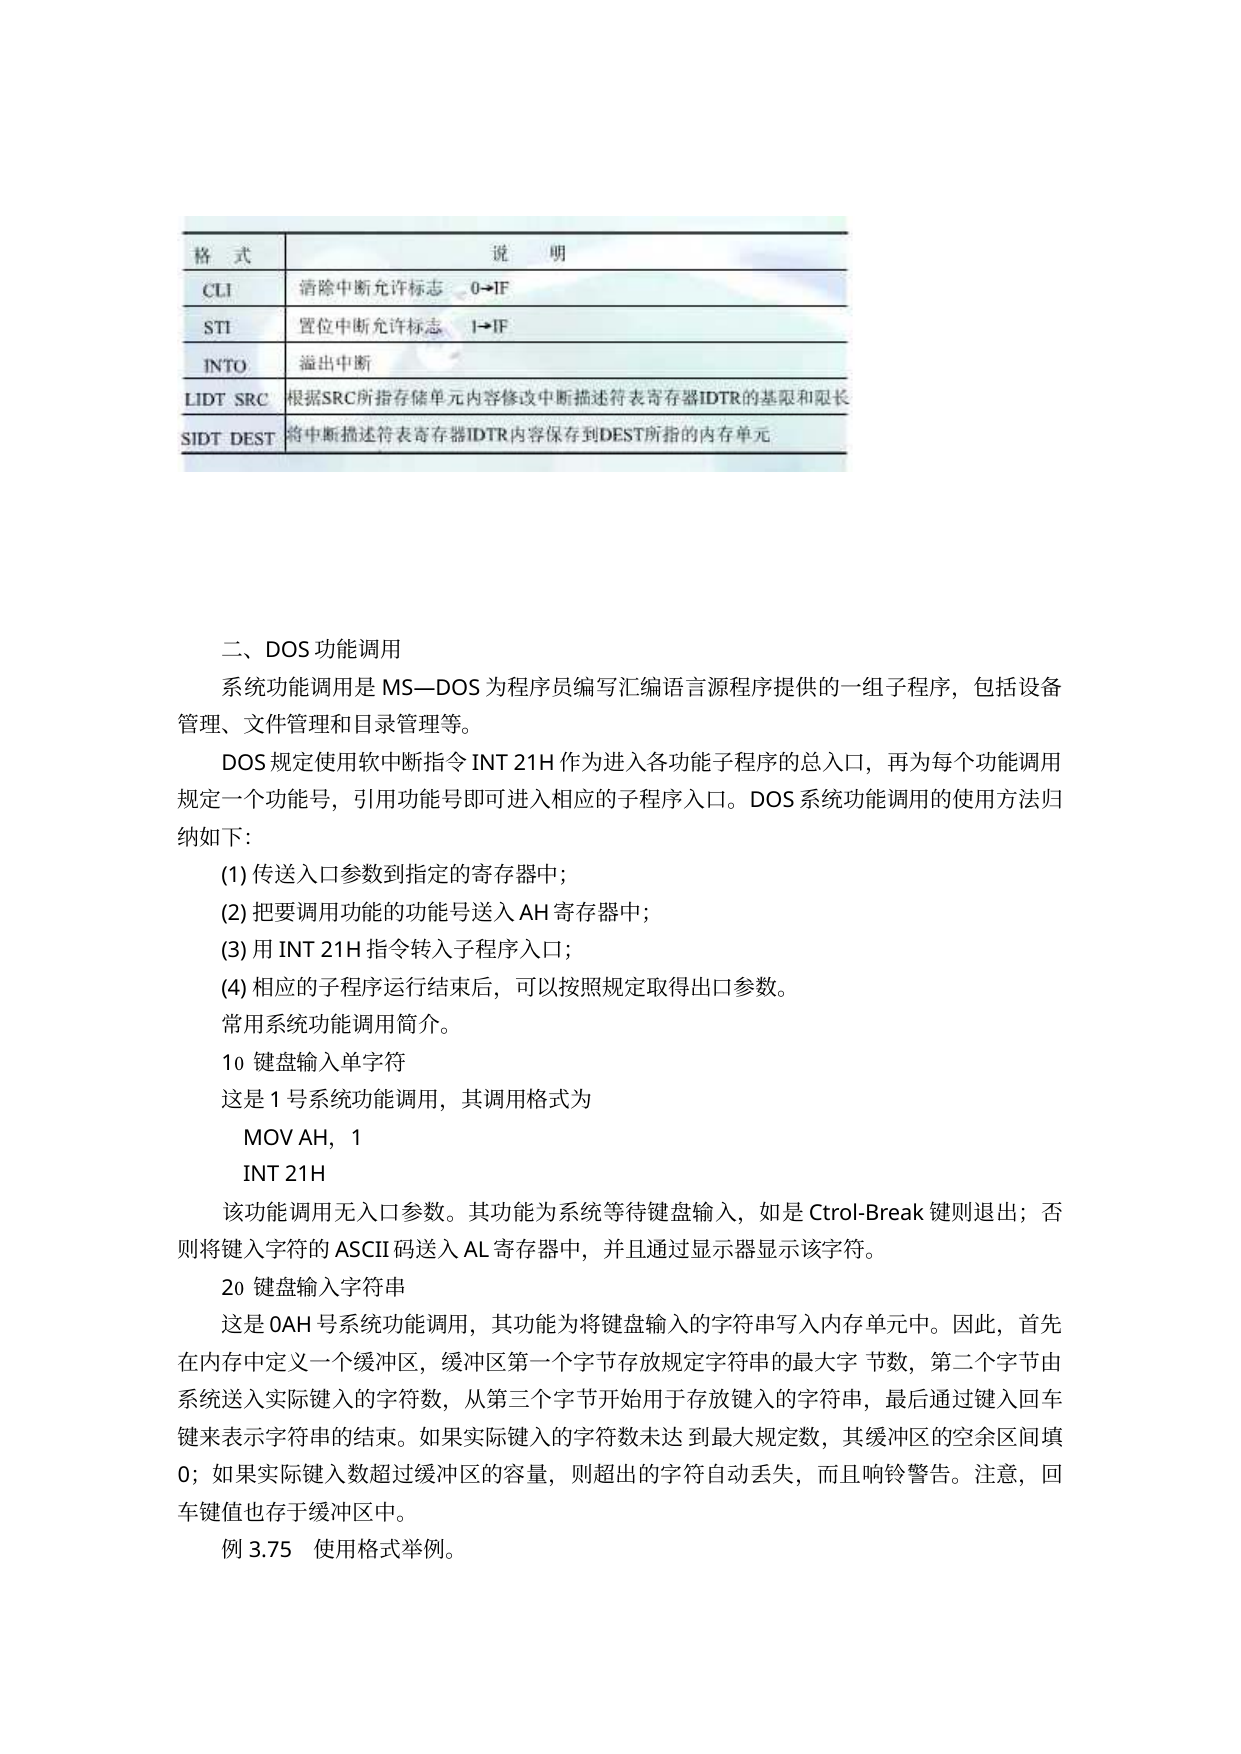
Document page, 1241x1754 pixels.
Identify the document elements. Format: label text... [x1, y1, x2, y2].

text 二、DOS功能调用 [177, 629, 1063, 667]
text DOS规定使用软中断指令INT 21H作为进入各功能子程序的总入口，再为每个功能调用规定一个功能号，引用功能号即可进入相应的子程序入口。DOS系统功能调用的使用方法归纳如下： [177, 742, 1063, 854]
text 该功能调用无入口参数。其功能为系统等待键盘输入，如是Ctrol-Break键则退出；否则将键入字符的ASCII码送入AL寄存器中，并且通过显示器显示该字符。 [177, 1192, 1063, 1267]
text (1) 传送入口参数到指定的寄存器中； [177, 854, 1063, 892]
text MOV AH，1 [177, 1117, 1063, 1154]
text (3) 用INT 21H指令转入子程序入口； [177, 929, 1063, 967]
text 2键盘输入字符串 [177, 1267, 1063, 1304]
text (2) 把要调用功能的功能号送入AH寄存器中； [177, 892, 1063, 929]
text 系统功能调用是MS—DOS为程序员编写汇编语言源程序提供的一组子程序，包括设备管理、文件管理和目录管理等。 [177, 667, 1063, 742]
text 例 3.75 使用格式举例。 [177, 1529, 1063, 1567]
text 这是1号系统功能调用，其调用格式为 [177, 1079, 1063, 1117]
text INT 21H [177, 1154, 1063, 1192]
text 1键盘输入单字符 [177, 1042, 1063, 1079]
text 这是0AH号系统功能调用，其功能为将键盘输入的字符串写入内存单元中。因此，首先在内存中定义一个缓冲区，缓冲区第一个字节存放规定字符串的最大字 节数，第二个字节由系统送入实际键入的字符数，从第三个字节开始用于存放键入的字符串，最后通过键入回车键来表示字符串的结束。如果实际键入的字符数未达 到最大规定数，其缓冲区的空余区间填0；如果实际键入数超过缓冲区的容量，则超出的字符自动丢失，而且响铃警告。注意，回车键值也存于缓冲区中。 [177, 1304, 1063, 1529]
text (4) 相应的子程序运行结束后，可以按照规定取得出口参数。 [177, 967, 1063, 1004]
picture [177, 216, 856, 472]
text 常用系统功能调用简介。 [177, 1004, 1063, 1042]
